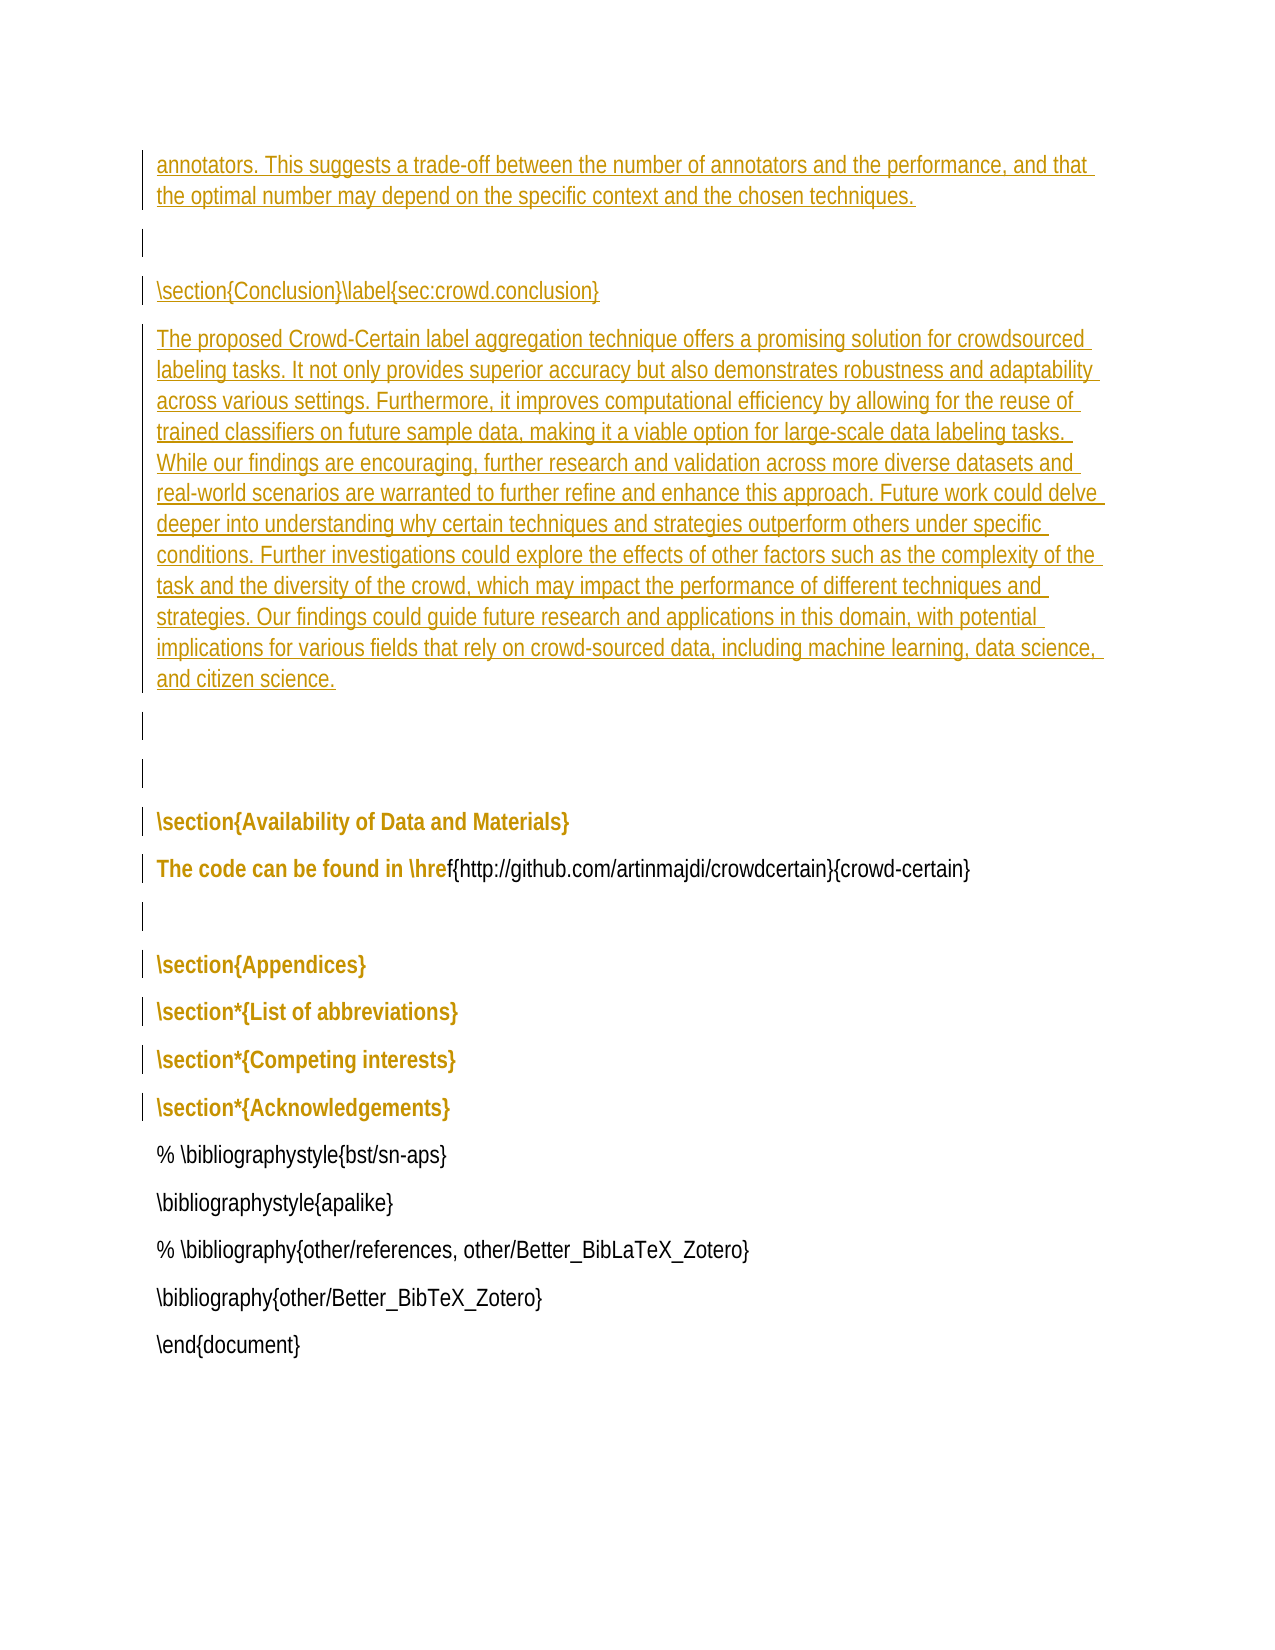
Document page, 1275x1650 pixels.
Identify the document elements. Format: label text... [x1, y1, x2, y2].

text % \bibliographystyle{bst/sn-aps} [156, 1140, 1118, 1169]
text \section*{List of abbreviations} [156, 997, 1118, 1026]
text \section{Availability of Data and Materials} [156, 807, 1118, 836]
text The code can be found in \href{http://github.com/artinmajdi/crowdcertain}{crowd-certain} [156, 854, 1118, 883]
text \section*{Acknowledgements} [156, 1092, 1118, 1121]
text \section*{Competing interests} [156, 1045, 1118, 1073]
text \bibliography{other/Better_BibTeX_Zotero} [156, 1283, 1118, 1312]
text \end{document} [156, 1331, 1118, 1359]
text % \bibliography{other/references, other/Better_BibLaTeX_Zotero} [156, 1235, 1118, 1264]
text \bibliographystyle{apalike} [156, 1188, 1118, 1216]
text \section{Appendices} [156, 950, 1118, 978]
